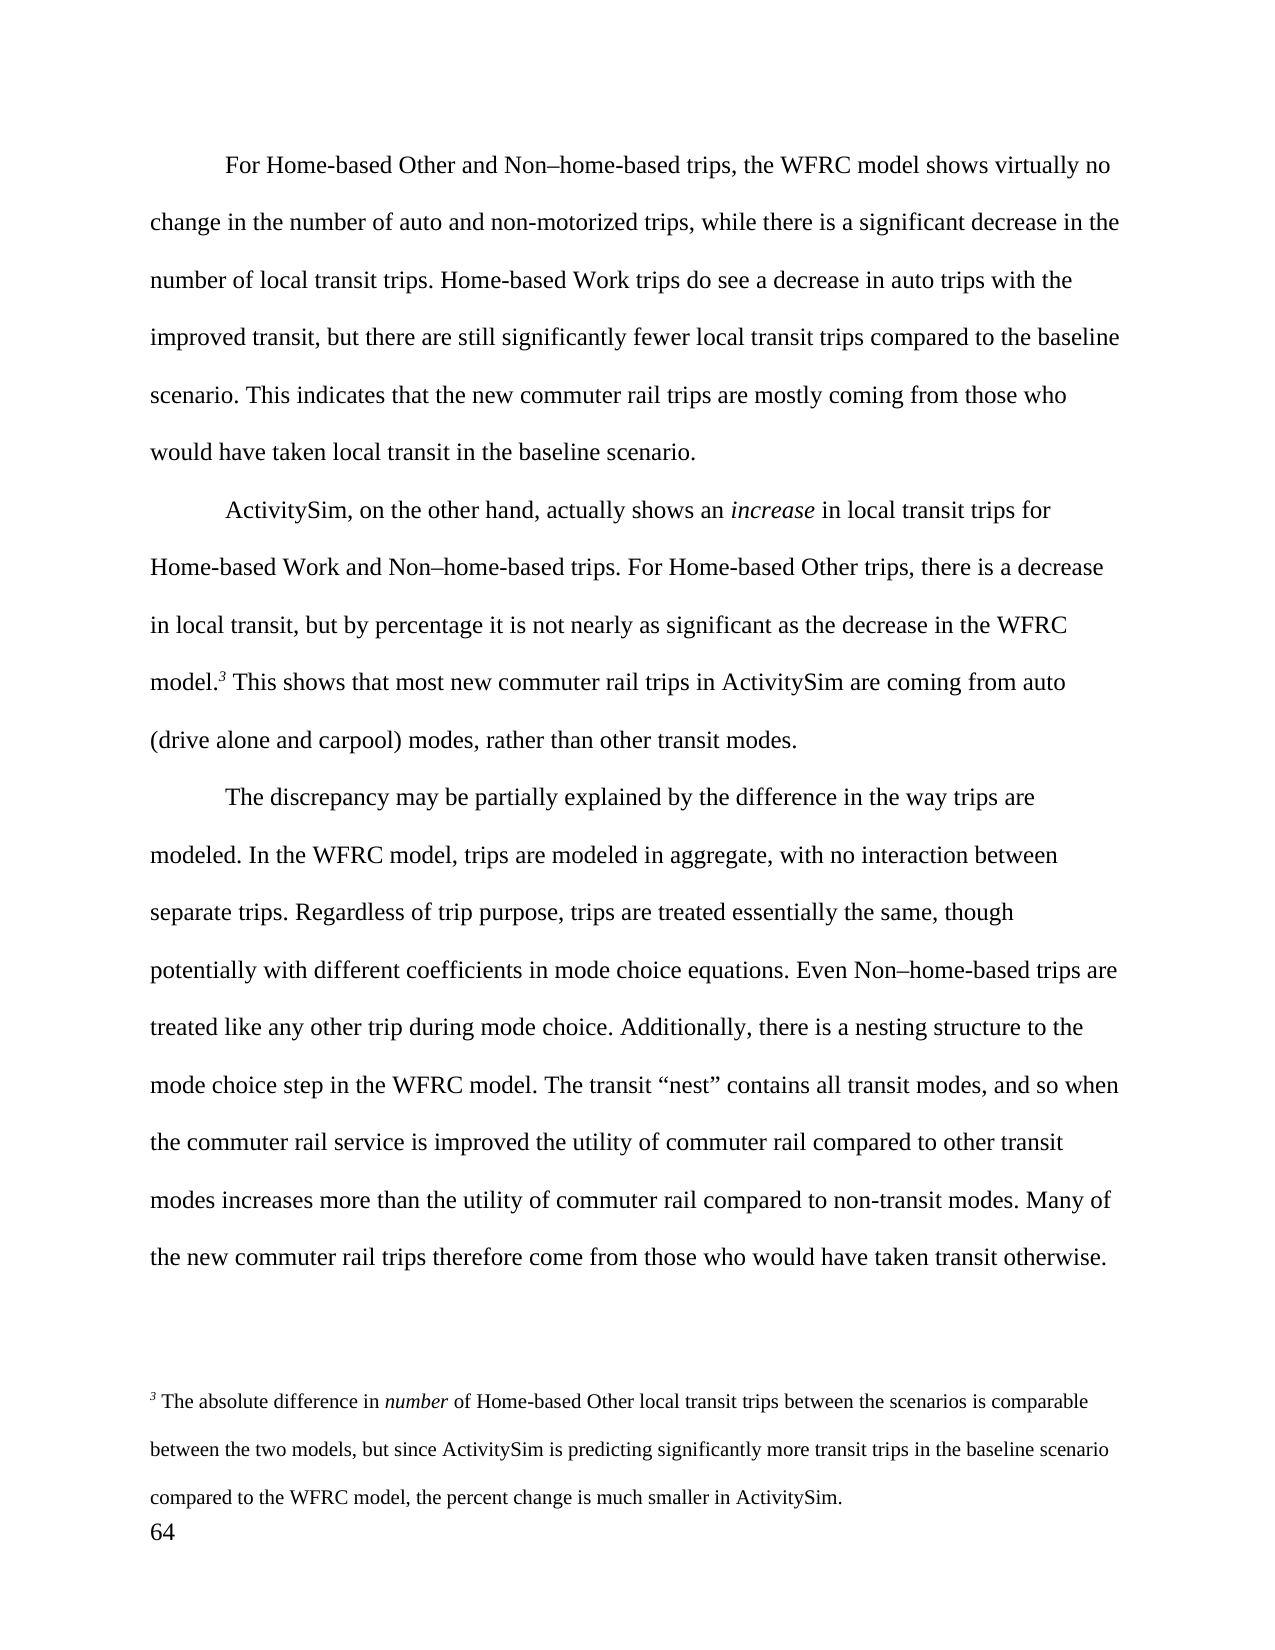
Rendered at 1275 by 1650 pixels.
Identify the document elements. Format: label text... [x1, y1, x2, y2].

text ActivitySim, on the other hand, actually shows an increase in local transit trips for Home-based Work and Non–home-based trips. For Home-based Other trips, there is a decrease in local transit, but by percentage it is not nearly as significant as the decrease in the WFRC model. This shows that most new commuter rail trips in ActivitySim are coming from auto (drive alone and carpool) modes, rather than other transit modes. [150, 495, 1125, 754]
text The discrepancy may be partially explained by the difference in the way trips are modeled. In the WFRC model, trips are modeled in aggregate, with no interaction between separate trips. Regardless of trip purpose, trips are treated essentially the same, though potentially with different coefficients in mode choice equations. Even Non–home-based trips are treated like any other trip during mode choice. Additionally, there is a nesting structure to the mode choice step in the WFRC model. The transit “nest” contains all transit modes, and so when the commuter rail service is improved the utility of commuter rail compared to other transit modes increases more than the utility of commuter rail compared to non-transit modes. Many of the new commuter rail trips therefore come from those who would have taken transit otherwise. [150, 782, 1125, 1271]
text For Home-based Other and Non–home-based trips, the WFRC model shows virtually no change in the number of auto and non-motorized trips, while there is a significant decrease in the number of local transit trips. Home-based Work trips do see a decrease in auto trips with the improved transit, but there are still significantly fewer local transit trips compared to the baseline scenario. This indicates that the new commuter rail trips are mostly coming from those who would have taken local transit in the baseline scenario. [150, 150, 1125, 466]
